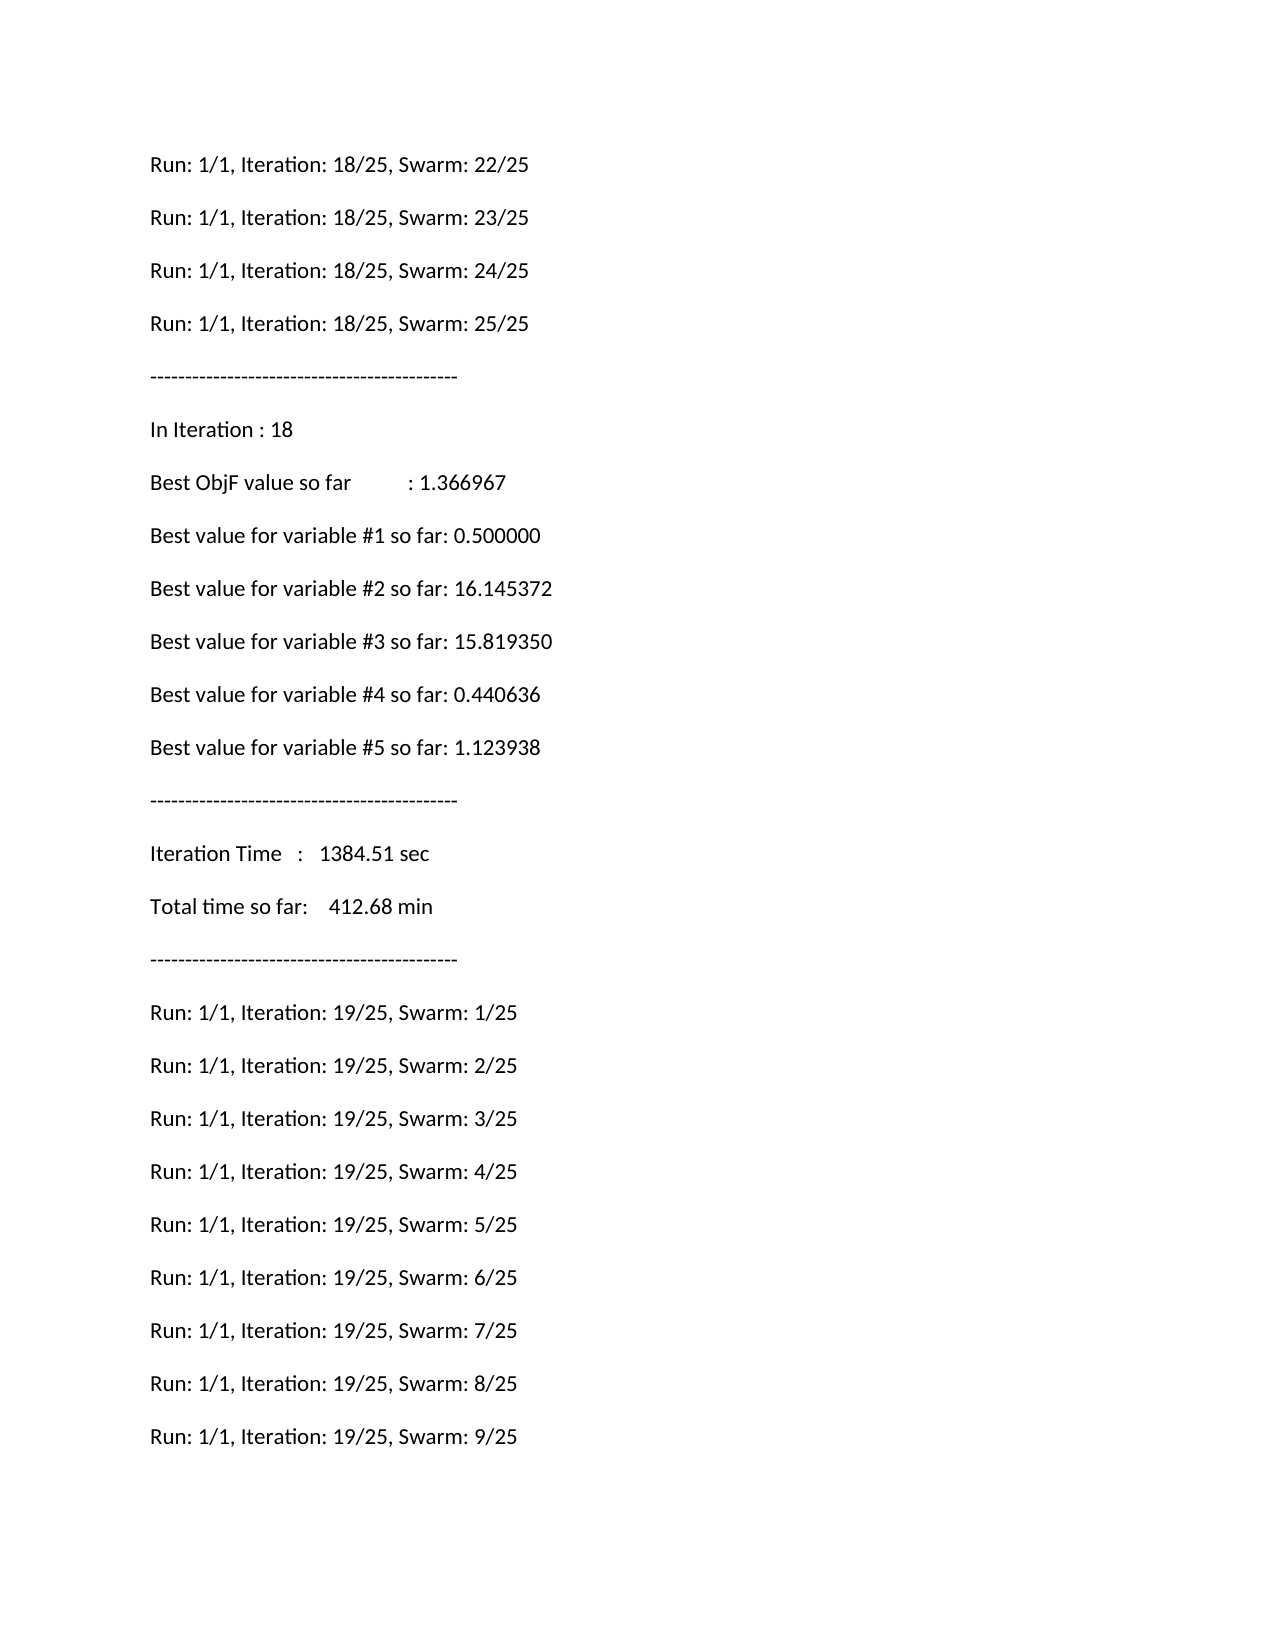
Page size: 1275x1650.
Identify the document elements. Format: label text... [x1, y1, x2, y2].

text Run: 1/1, Iteration: 19/25, Swarm: 5/25 [150, 1210, 1125, 1238]
text -------------------------------------------- [150, 945, 1125, 973]
text -------------------------------------------- [150, 786, 1125, 814]
text -------------------------------------------- [150, 362, 1125, 390]
text Iteration Time : 1384.51 sec [150, 839, 1125, 867]
text Run: 1/1, Iteration: 19/25, Swarm: 2/25 [150, 1051, 1125, 1079]
text Run: 1/1, Iteration: 18/25, Swarm: 25/25 [150, 309, 1125, 337]
text Run: 1/1, Iteration: 18/25, Swarm: 22/25 [150, 150, 1125, 178]
text Total time so far: 412.68 min [150, 892, 1125, 920]
text Run: 1/1, Iteration: 19/25, Swarm: 3/25 [150, 1104, 1125, 1132]
text Run: 1/1, Iteration: 19/25, Swarm: 1/25 [150, 998, 1125, 1026]
text Best ObjF value so far : 1.366967 [150, 468, 1125, 496]
text Best value for variable #3 so far: 15.819350 [150, 627, 1125, 655]
text In Iteration : 18 [150, 415, 1125, 443]
text Run: 1/1, Iteration: 18/25, Swarm: 24/25 [150, 256, 1125, 284]
text Run: 1/1, Iteration: 19/25, Swarm: 8/25 [150, 1369, 1125, 1397]
text Best value for variable #2 so far: 16.145372 [150, 574, 1125, 602]
text Run: 1/1, Iteration: 19/25, Swarm: 4/25 [150, 1157, 1125, 1185]
text Run: 1/1, Iteration: 19/25, Swarm: 9/25 [150, 1422, 1125, 1451]
text Best value for variable #5 so far: 1.123938 [150, 733, 1125, 761]
text Best value for variable #4 so far: 0.440636 [150, 680, 1125, 708]
text Run: 1/1, Iteration: 19/25, Swarm: 7/25 [150, 1316, 1125, 1344]
text Best value for variable #1 so far: 0.500000 [150, 521, 1125, 549]
text Run: 1/1, Iteration: 18/25, Swarm: 23/25 [150, 203, 1125, 231]
text Run: 1/1, Iteration: 19/25, Swarm: 6/25 [150, 1263, 1125, 1291]
